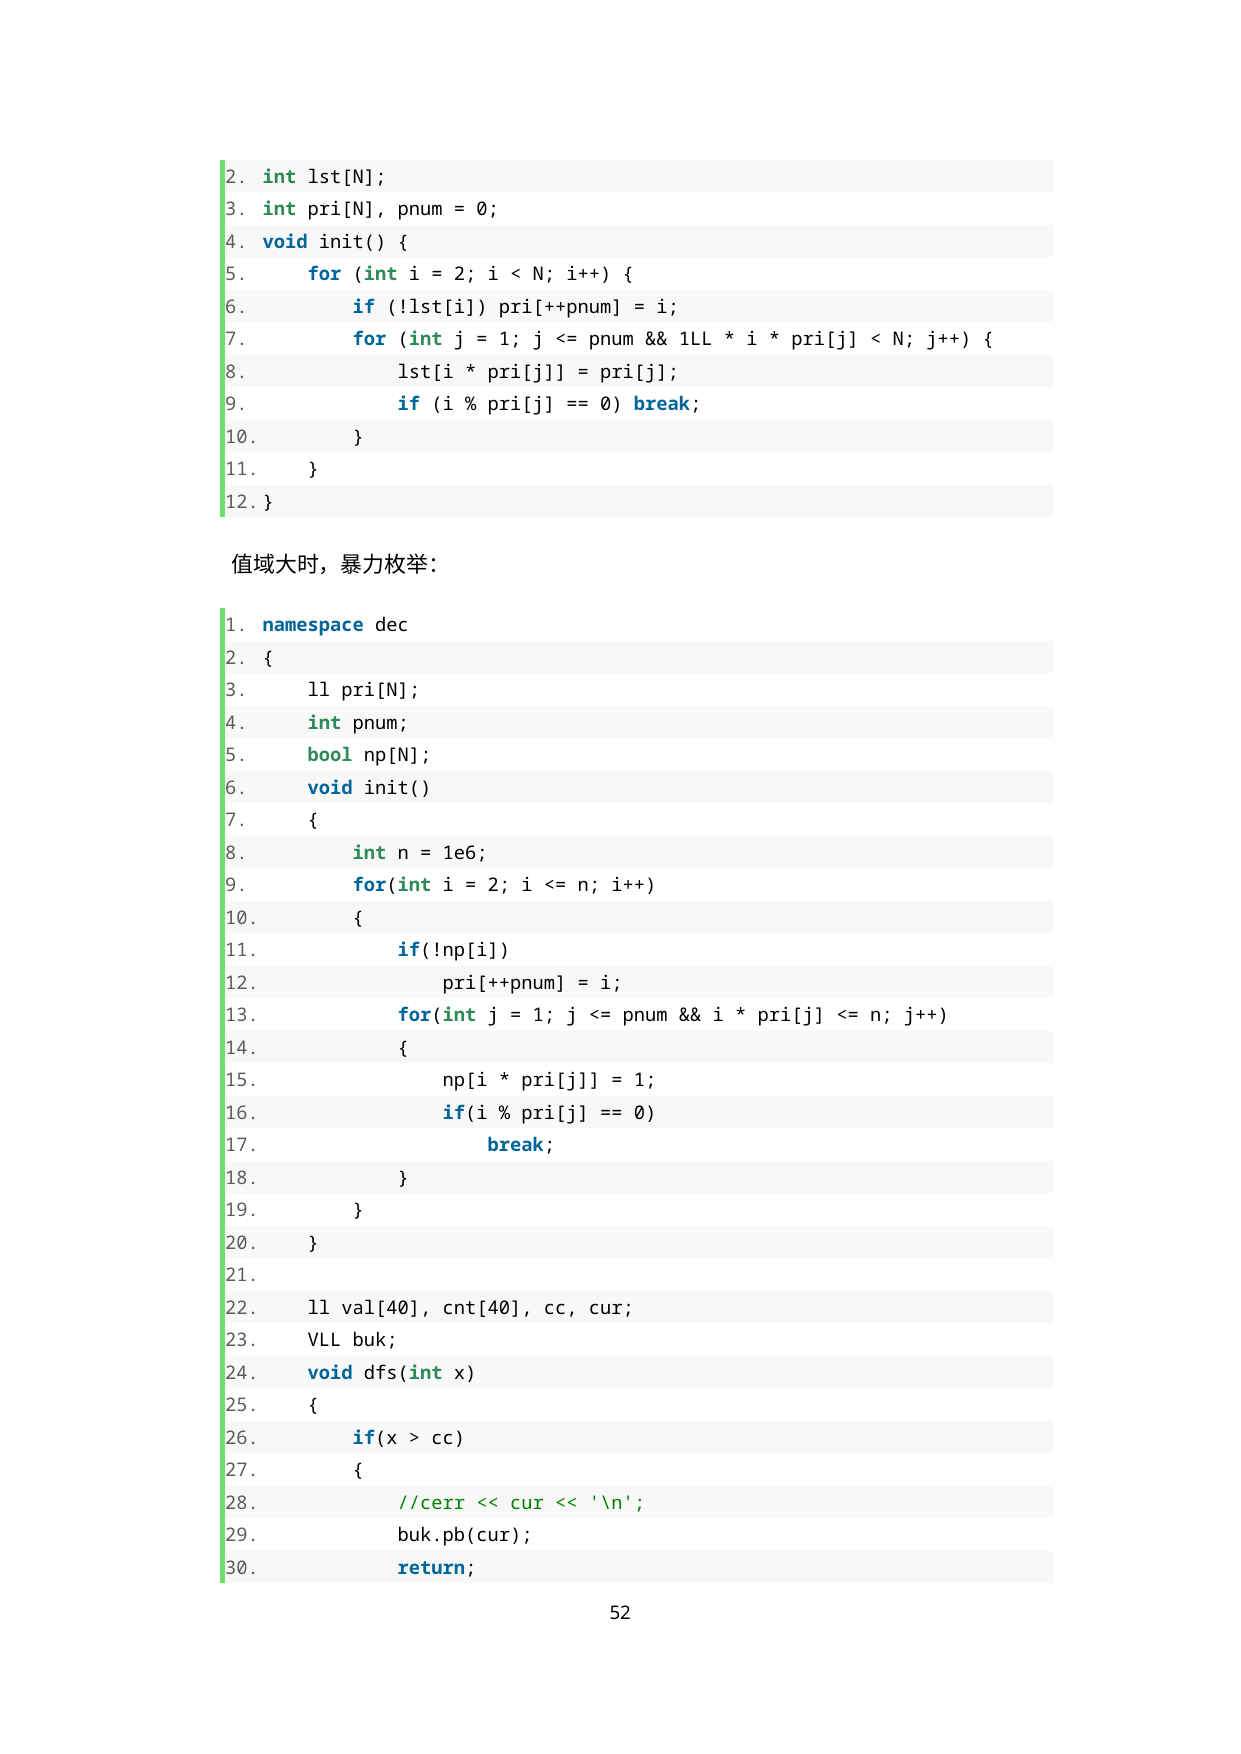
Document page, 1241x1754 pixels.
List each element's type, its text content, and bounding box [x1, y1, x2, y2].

list { [225, 901, 1053, 933]
list bool np[N]; [225, 738, 1053, 771]
list lst[i * pri[j]] = pri[j]; [225, 355, 1053, 387]
list int n = 1e6; [225, 836, 1053, 868]
list int pri[N], pnum = 0; [225, 192, 1053, 225]
list for (int i = 2; i < N; i++) { [225, 257, 1053, 290]
list void init() { [225, 225, 1053, 257]
list void init() [225, 771, 1053, 803]
list VLL buk; [225, 1323, 1053, 1356]
list //cerr << cur << '\n'; [225, 1486, 1053, 1518]
list { [225, 1388, 1053, 1421]
list np[i * pri[j]] = 1; [225, 1063, 1053, 1096]
list return; [225, 1551, 1053, 1583]
list ll pri[N]; [225, 673, 1053, 706]
list { [225, 803, 1053, 836]
list } [225, 1226, 1053, 1258]
list if(x > cc) [225, 1421, 1053, 1453]
list ll val[40], cnt[40], cc, cur; [225, 1291, 1053, 1323]
list } [225, 420, 1053, 452]
list { [225, 1453, 1053, 1486]
list break; [225, 1128, 1053, 1161]
list if(!np[i]) [225, 933, 1053, 966]
list } [225, 1161, 1053, 1193]
list } [225, 485, 1053, 517]
list int lst[N]; [225, 160, 1053, 192]
list pri[++pnum] = i; [225, 966, 1053, 998]
list buk.pb(cur); [225, 1518, 1053, 1551]
list { [225, 1031, 1053, 1063]
list for (int j = 1; j <= pnum && 1LL * i * pri[j] < N; j++) { [225, 322, 1053, 355]
list for(int i = 2; i <= n; i++) [225, 868, 1053, 901]
list for(int j = 1; j <= pnum && i * pri[j] <= n; j++) [225, 998, 1053, 1031]
text 值域大时，暴力枚举： [187, 546, 1053, 579]
list } [225, 452, 1053, 485]
list int pnum; [225, 706, 1053, 738]
list namespace dec [225, 608, 1053, 641]
list if(i % pri[j] == 0) [225, 1096, 1053, 1128]
list { [225, 641, 1053, 673]
list if (!lst[i]) pri[++pnum] = i; [225, 290, 1053, 322]
list void dfs(int x) [225, 1356, 1053, 1388]
list } [225, 1193, 1053, 1226]
list if (i % pri[j] == 0) break; [225, 387, 1053, 420]
